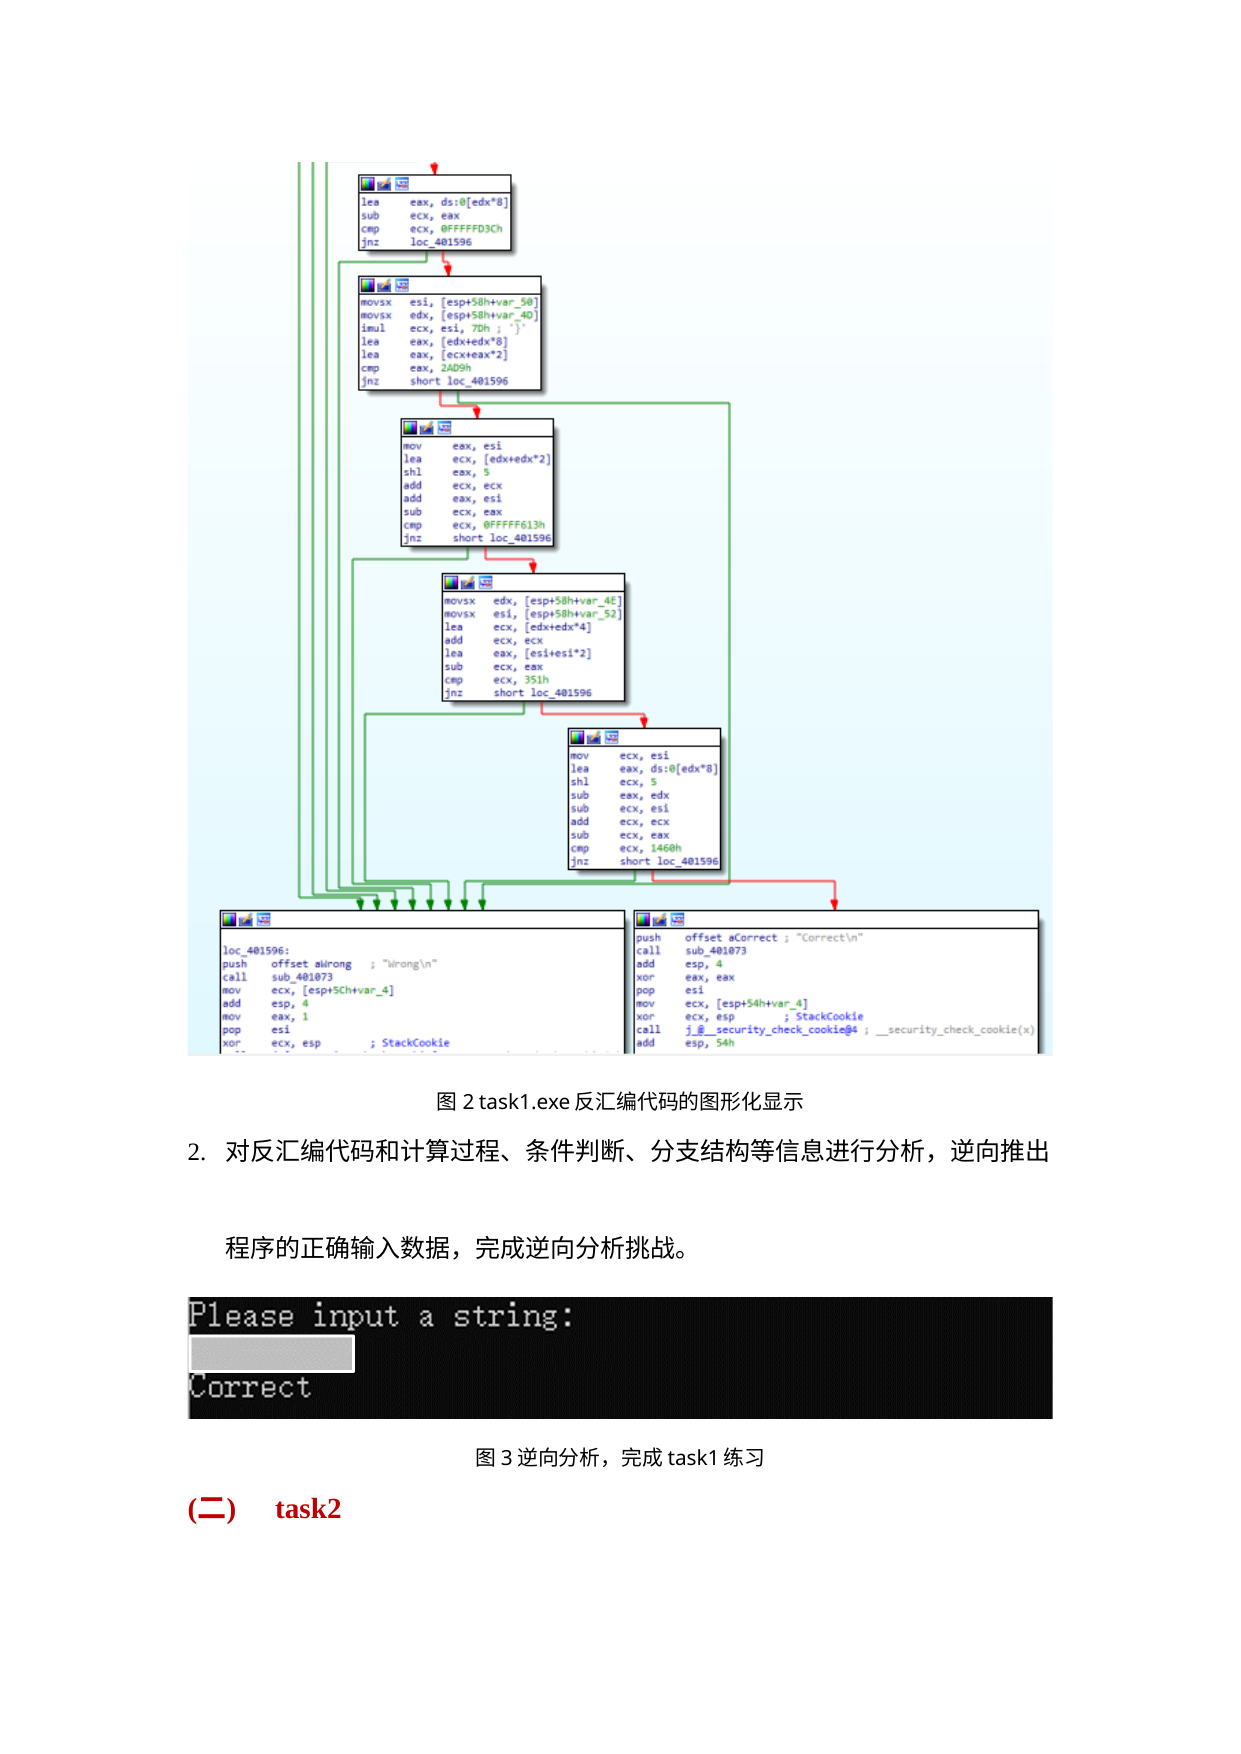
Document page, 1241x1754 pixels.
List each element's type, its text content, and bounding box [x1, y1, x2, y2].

text 图 3 逆向分析，完成task1练习 [187, 1440, 1053, 1473]
text 图 2 task1.exe反汇编代码的图形化显示 [187, 1084, 1053, 1117]
picture [187, 1297, 1053, 1419]
list 对反汇编代码和计算过程、条件判断、分支结构等信息进行分析，逆向推出程序的正确输入数据，完成逆向分析挑战。 [187, 1117, 1053, 1279]
picture [187, 162, 1053, 1056]
list task2 [187, 1473, 1053, 1538]
